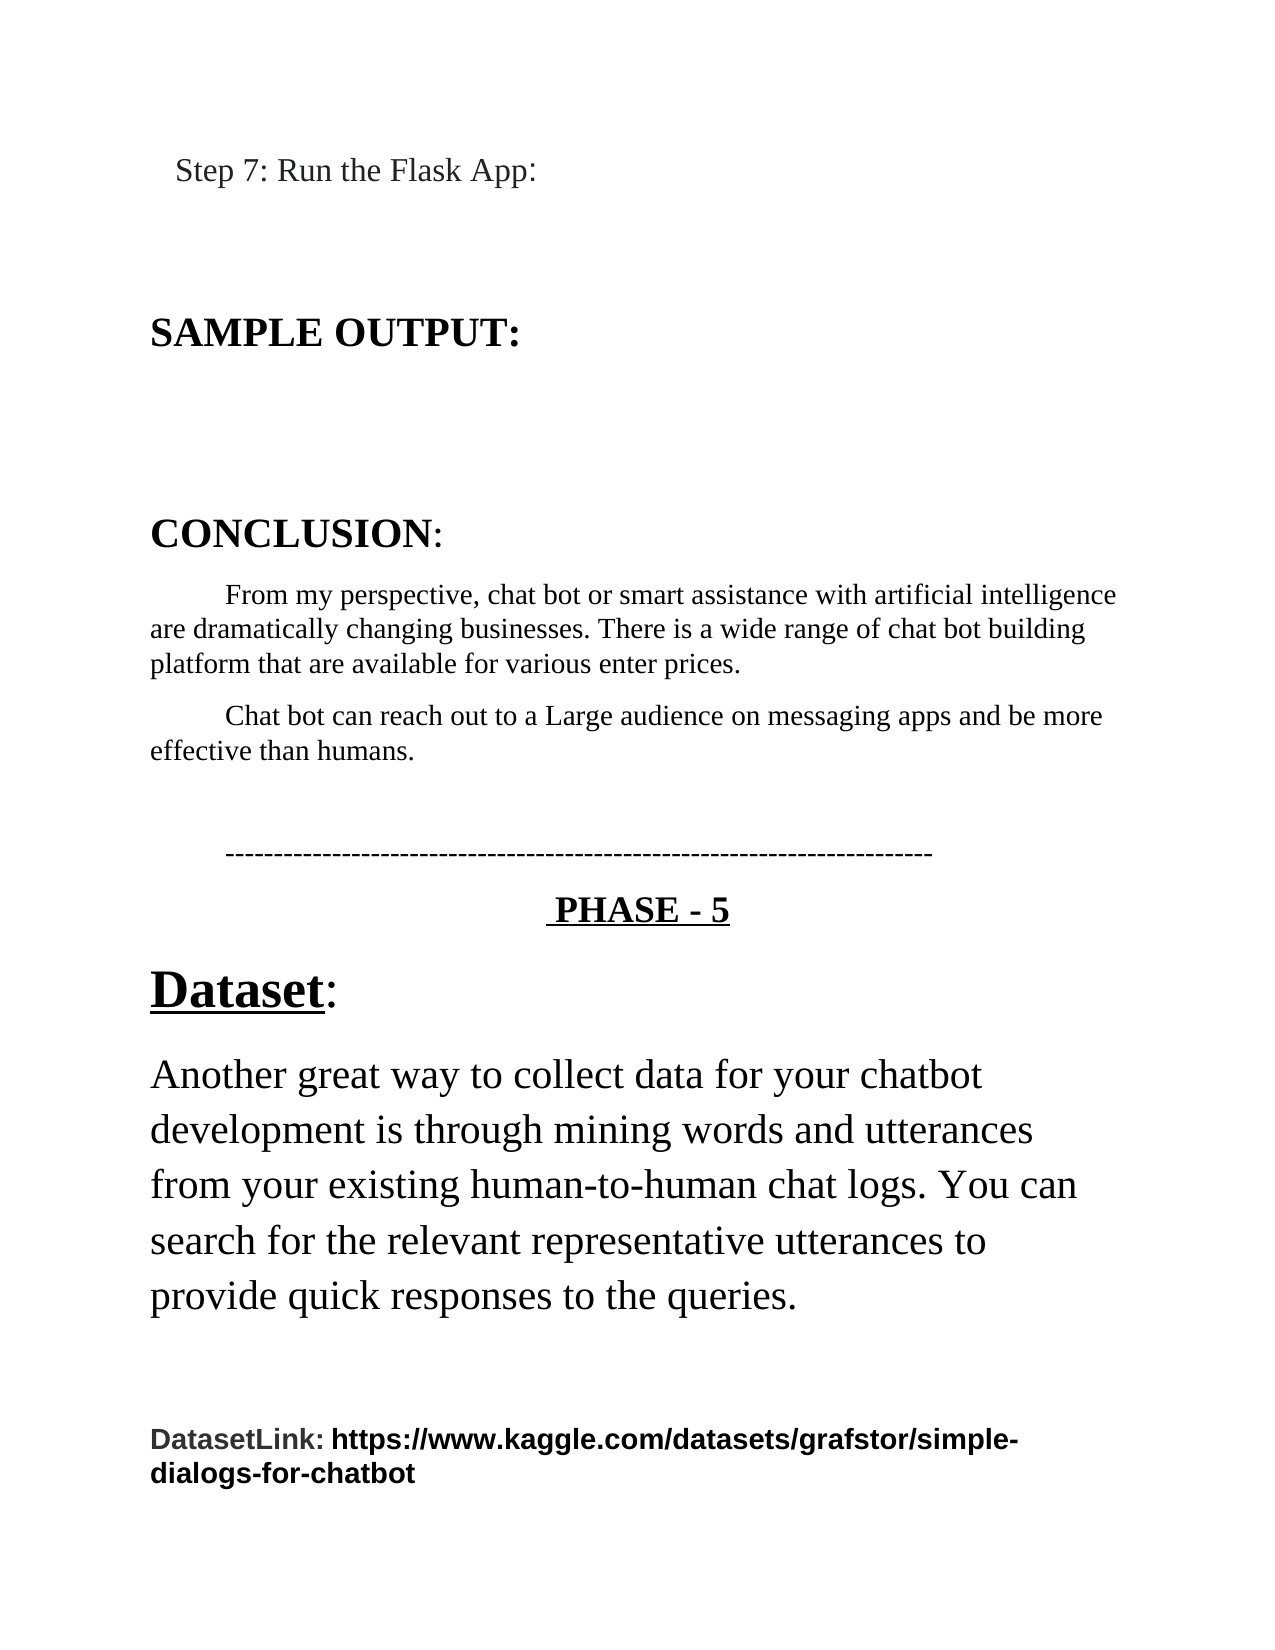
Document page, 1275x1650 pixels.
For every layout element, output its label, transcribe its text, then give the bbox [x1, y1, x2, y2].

text PHASE - 5 [150, 887, 1125, 930]
text DatasetLink: https://www.kaggle.com/datasets/grafstor/simple-dialogs-for-chatbot [150, 1422, 1125, 1489]
text Another great way to collect data for your chatbot development is through mining words and utterances from your existing human-to-human chat logs. You can search for the relevant representative utterances to provide quick responses to the queries. [150, 1050, 1125, 1318]
text CONCLUSION: [150, 507, 1125, 558]
text ------------------------------------------------------------------------- [150, 836, 1125, 869]
text SAMPLE OUTPUT: [150, 308, 1125, 356]
text Chat bot can reach out to a Large audience on messaging apps and be more effective than humans. [150, 698, 1125, 766]
text Step 7: Run the Flask App: [150, 150, 1125, 188]
text From my perspective, chat bot or smart assistance with artificial intelligence are dramatically changing businesses. There is a wide range of chat bot building platform that are available for various enter prices. [150, 577, 1125, 680]
text Dataset: [150, 957, 1125, 1020]
